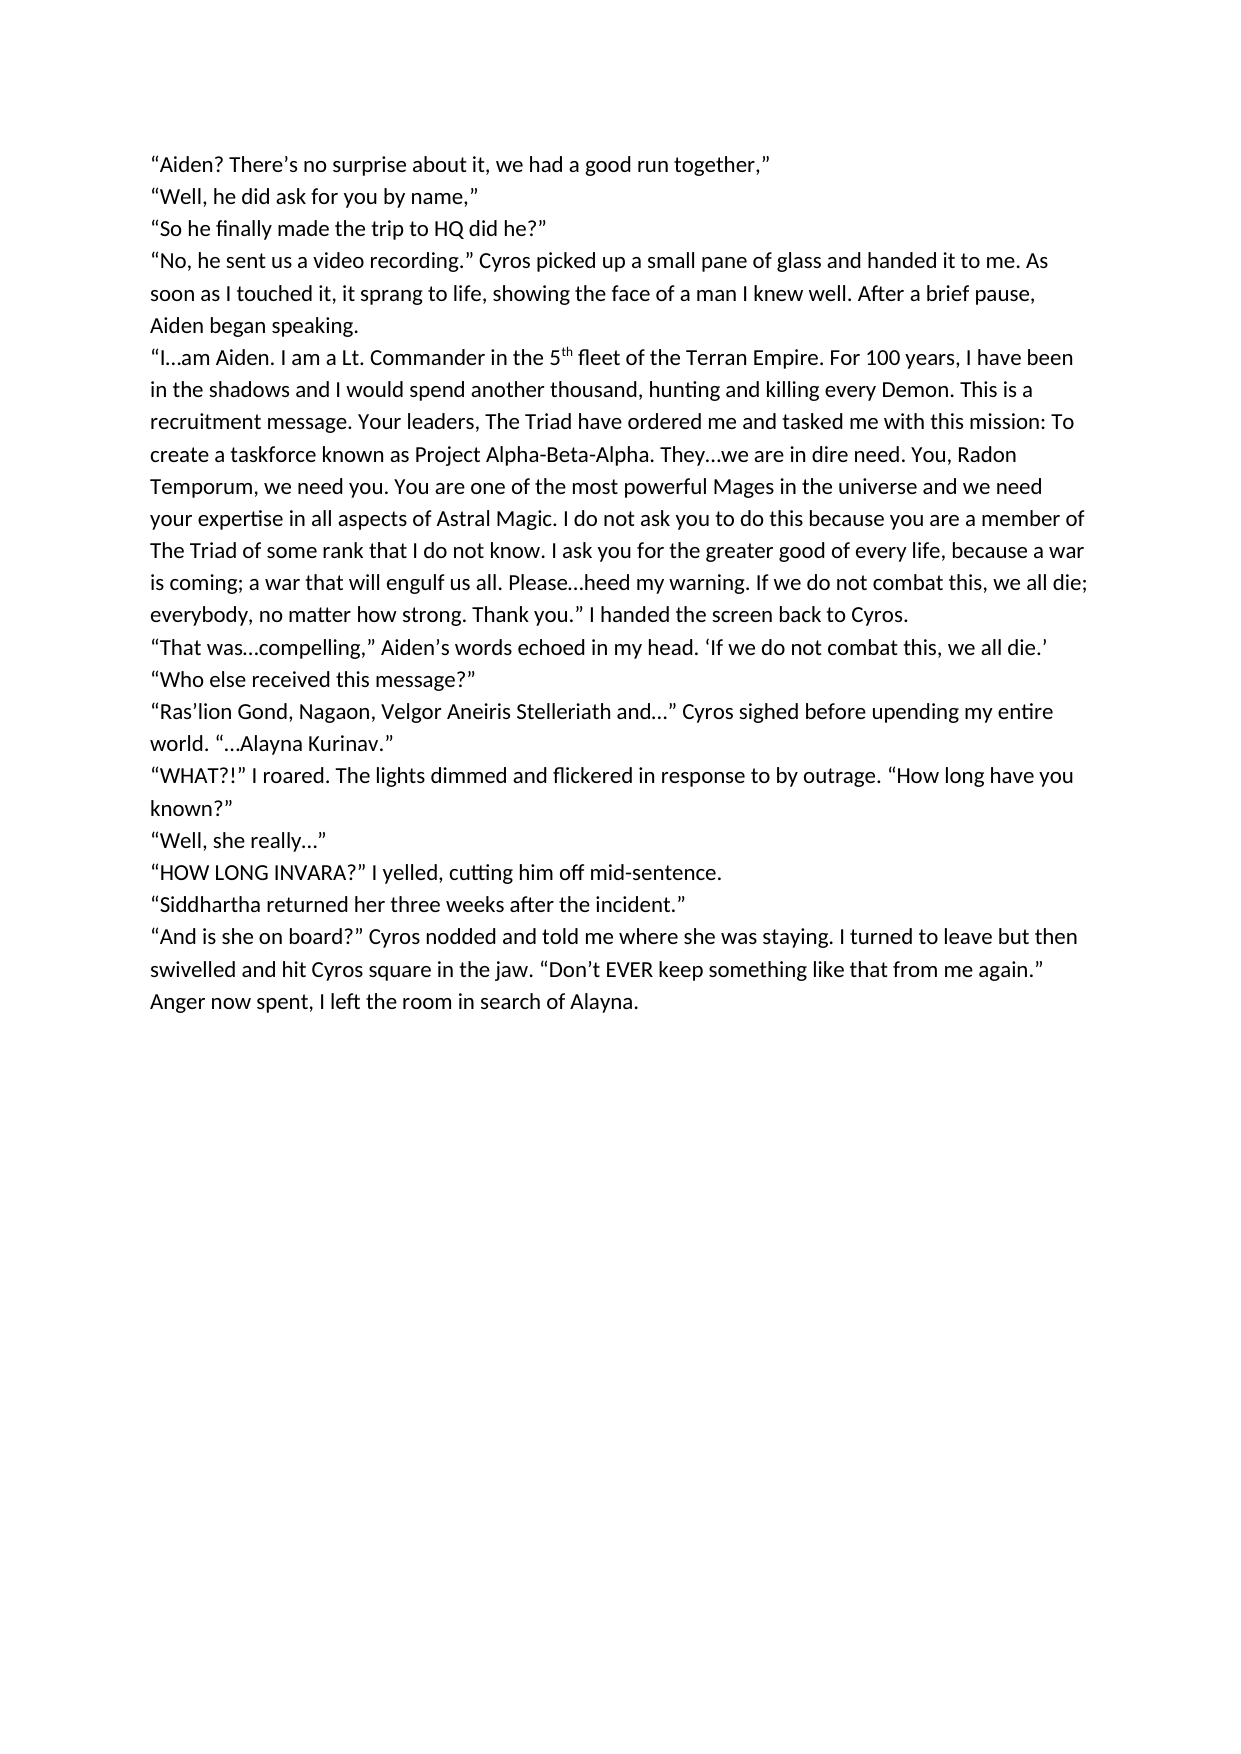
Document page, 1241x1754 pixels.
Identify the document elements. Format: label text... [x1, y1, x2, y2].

text “And is she on board?” Cyros nodded and told me where she was staying. I turned to leave but then swivelled and hit Cyros square in the jaw. “Don’t EVER keep something like that from me again.” Anger now spent, I left the room in search of Alayna. [150, 922, 1090, 1015]
text “That was…compelling,” Aiden’s words echoed in my head. ‘If we do not combat this, we all die.’ “Who else received this message?” [150, 633, 1090, 693]
text “Ras’lion Gond, Nagaon, Velgor Aneiris Stelleriath and…” Cyros sighed before upending my entire world. “…Alayna Kurinav.” [150, 697, 1090, 757]
text “WHAT?!” I roared. The lights dimmed and flickered in response to by outrage. “How long have you known?” [150, 762, 1090, 822]
text “Siddhartha returned her three weeks after the incident.” [150, 890, 1090, 918]
text “HOW LONG INVARA?” I yelled, cutting him off mid-sentence. [150, 858, 1090, 886]
text “I…am Aiden. I am a Lt. Commander in the 5th fleet of the Terran Empire. For 100 years, I have been in the shadows and I would spend another thousand, hunting and killing every Demon. This is a recruitment message. Your leaders, The Triad have ordered me and tasked me with this mission: To create a taskforce known as Project Alpha-Beta-Alpha. They…we are in dire need. You, Radon Temporum, we need you. You are one of the most powerful Mages in the universe and we need your expertise in all aspects of Astral Magic. I do not ask you to do this because you are a member of The Triad of some rank that I do not know. I ask you for the greater good of every life, because a war is coming; a war that will engulf us all. Please…heed my warning. If we do not combat this, we all die; everybody, no matter how strong. Thank you.” I handed the screen back to Cyros. [150, 343, 1090, 629]
text “Aiden? There’s no surprise about it, we had a good run together,” [150, 150, 1090, 178]
text “Well, he did ask for you by name,” [150, 182, 1090, 210]
text “No, he sent us a video recording.” Cyros picked up a small pane of glass and handed it to me. As soon as I touched it, it sprang to life, showing the face of a man I knew well. After a brief pause, Aiden began speaking. [150, 247, 1090, 339]
text “So he finally made the trip to HQ did he?” [150, 214, 1090, 242]
text “Well, she really…” [150, 826, 1090, 854]
